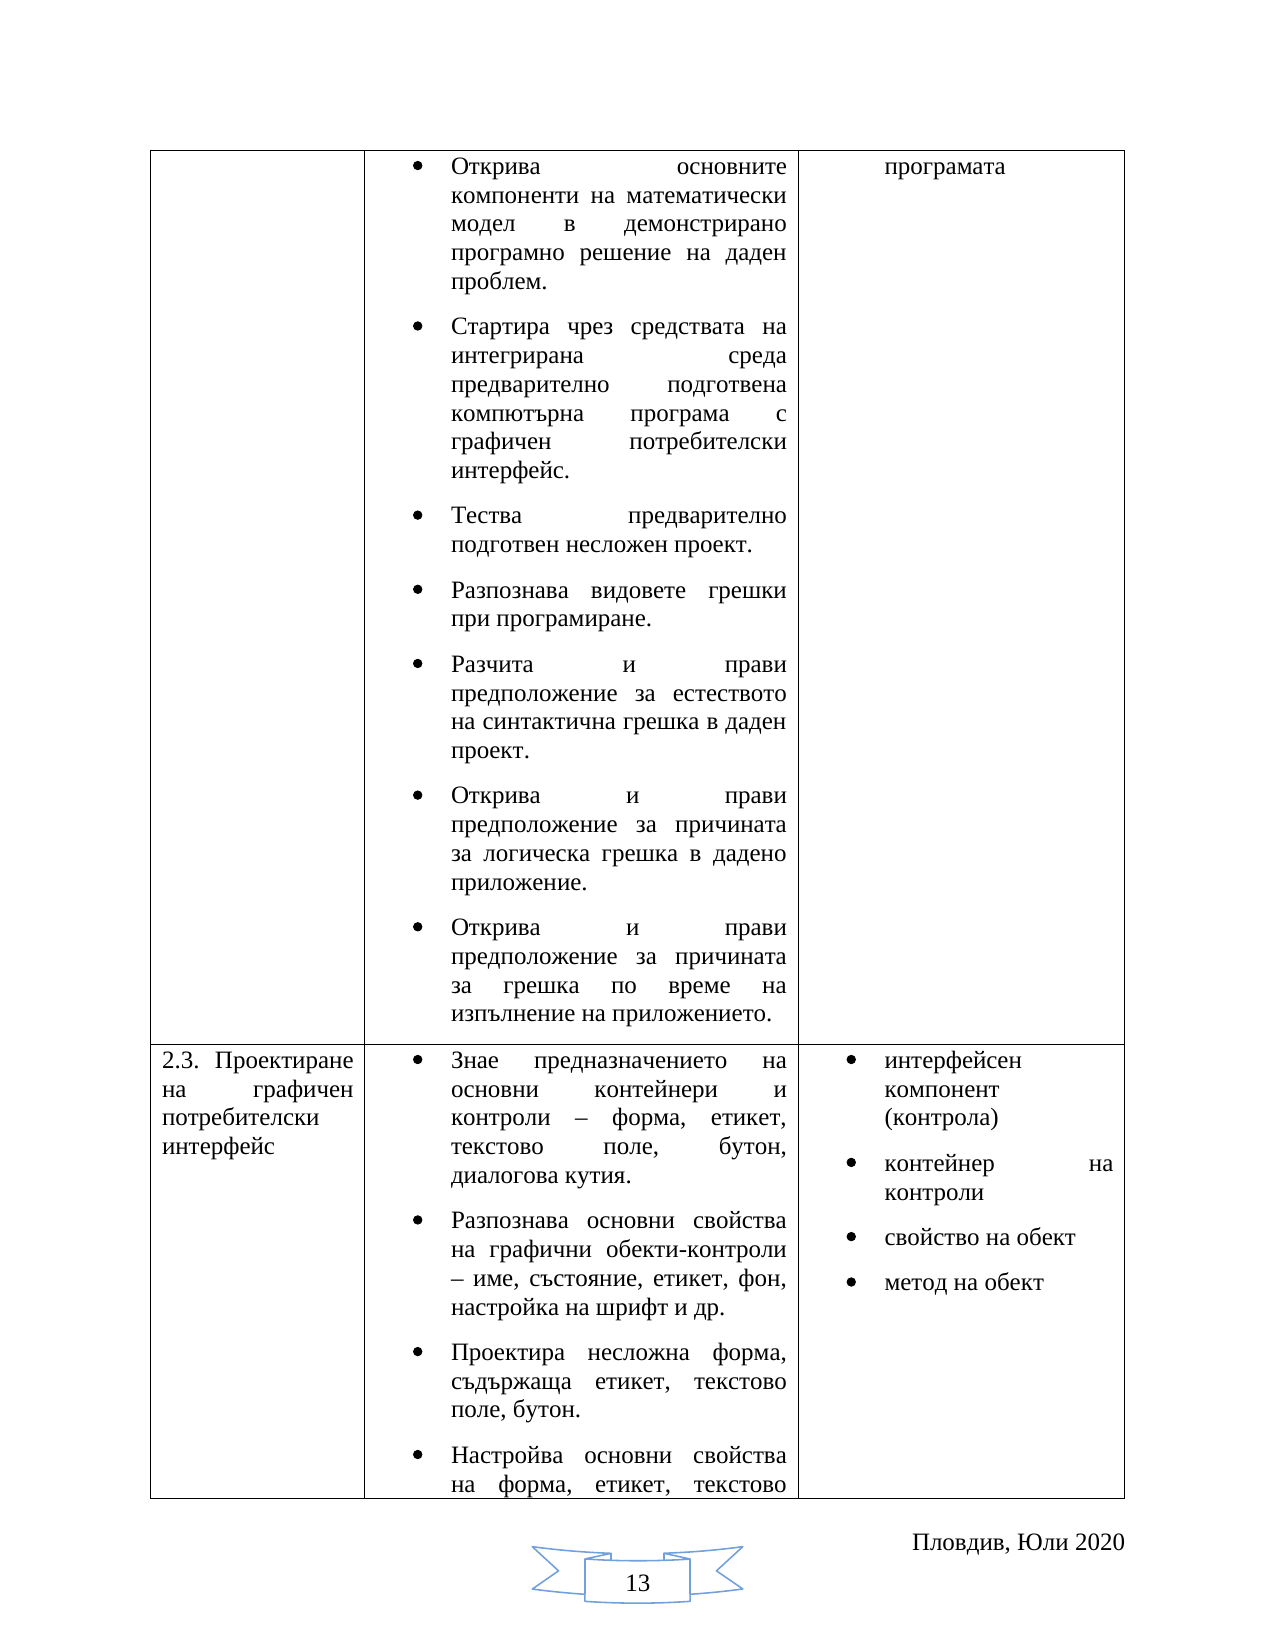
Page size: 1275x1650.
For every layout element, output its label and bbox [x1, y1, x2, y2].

table_cell [151, 1045, 364, 1497]
table_cell [365, 151, 798, 1044]
table_cell [151, 151, 364, 1044]
table_cell [799, 1045, 1124, 1497]
table_cell [365, 1045, 798, 1497]
table_cell [799, 151, 1124, 1044]
